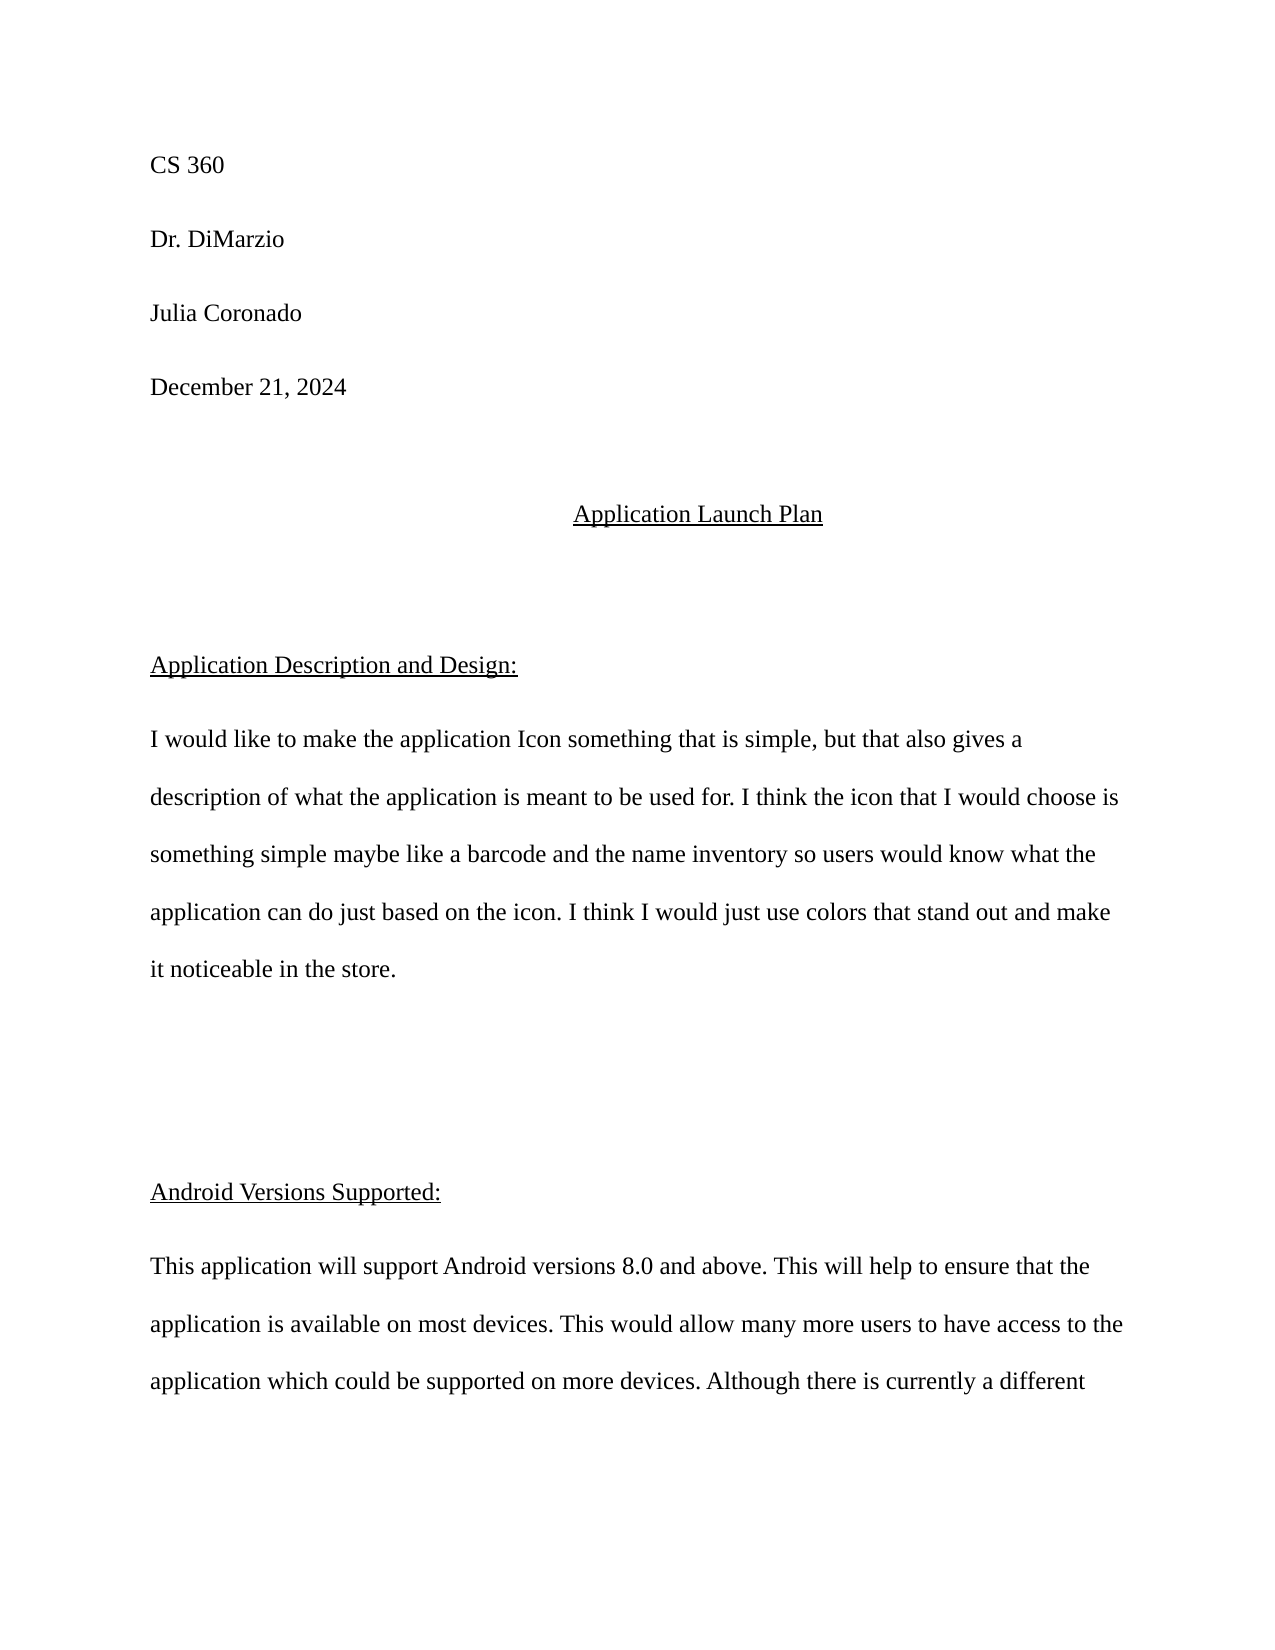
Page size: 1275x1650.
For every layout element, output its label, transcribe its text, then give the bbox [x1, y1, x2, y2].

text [150, 1251, 1125, 1395]
text Application Description and Design: [150, 650, 1125, 679]
text CS 360 [150, 150, 1125, 179]
text Dr. DiMarzio [150, 224, 1125, 253]
text I would like to make the application Icon something that is simple, but that also gives a description of what the application is meant to be used for. I think the icon that I would choose is something simple maybe like a barcode and the name inventory so users would know what the application can do just based on the icon. I think I would just use colors that stand out and make it noticeable in the store. [150, 724, 1125, 983]
text Julia Coronado [150, 298, 1125, 327]
text Application Launch Plan [150, 499, 1125, 528]
text Android Versions Supported: [150, 1177, 1125, 1206]
text December 21, 2024 [150, 372, 1125, 401]
